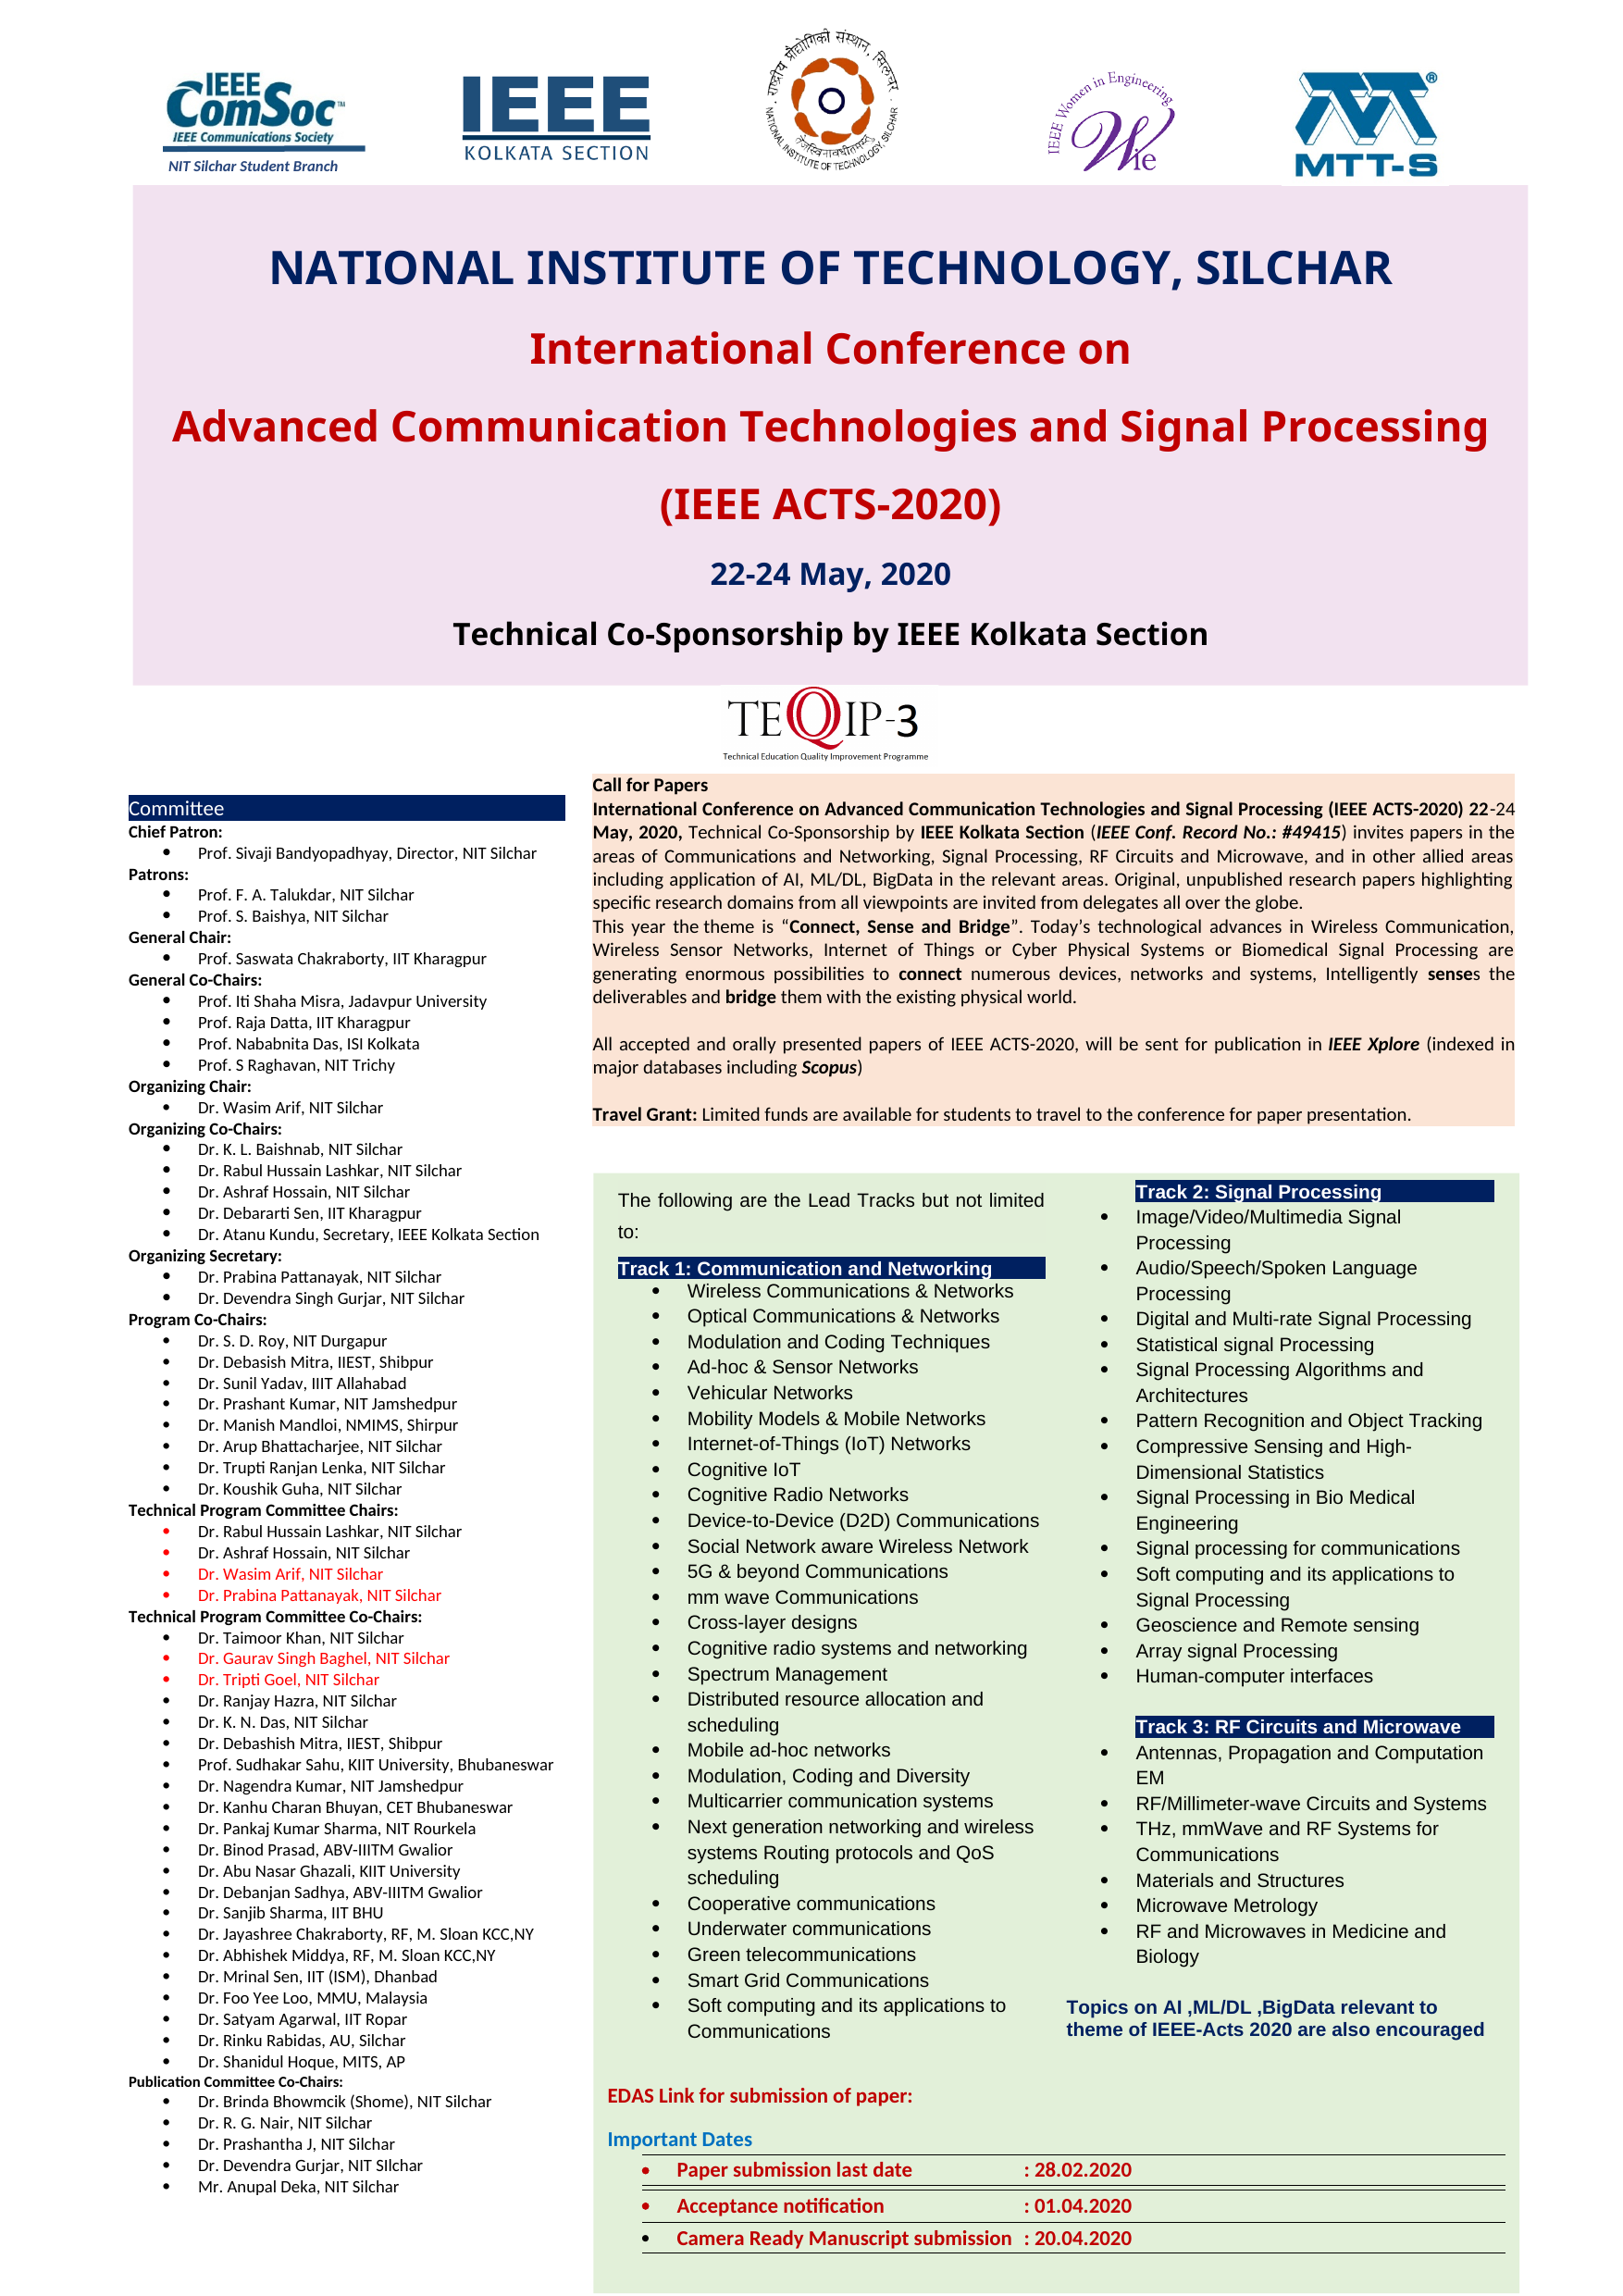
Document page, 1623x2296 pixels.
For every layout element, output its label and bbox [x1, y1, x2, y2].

picture [458, 72, 653, 164]
picture [754, 15, 911, 185]
picture [1047, 61, 1176, 182]
picture [167, 70, 345, 145]
picture [720, 685, 939, 767]
picture [1282, 61, 1450, 186]
